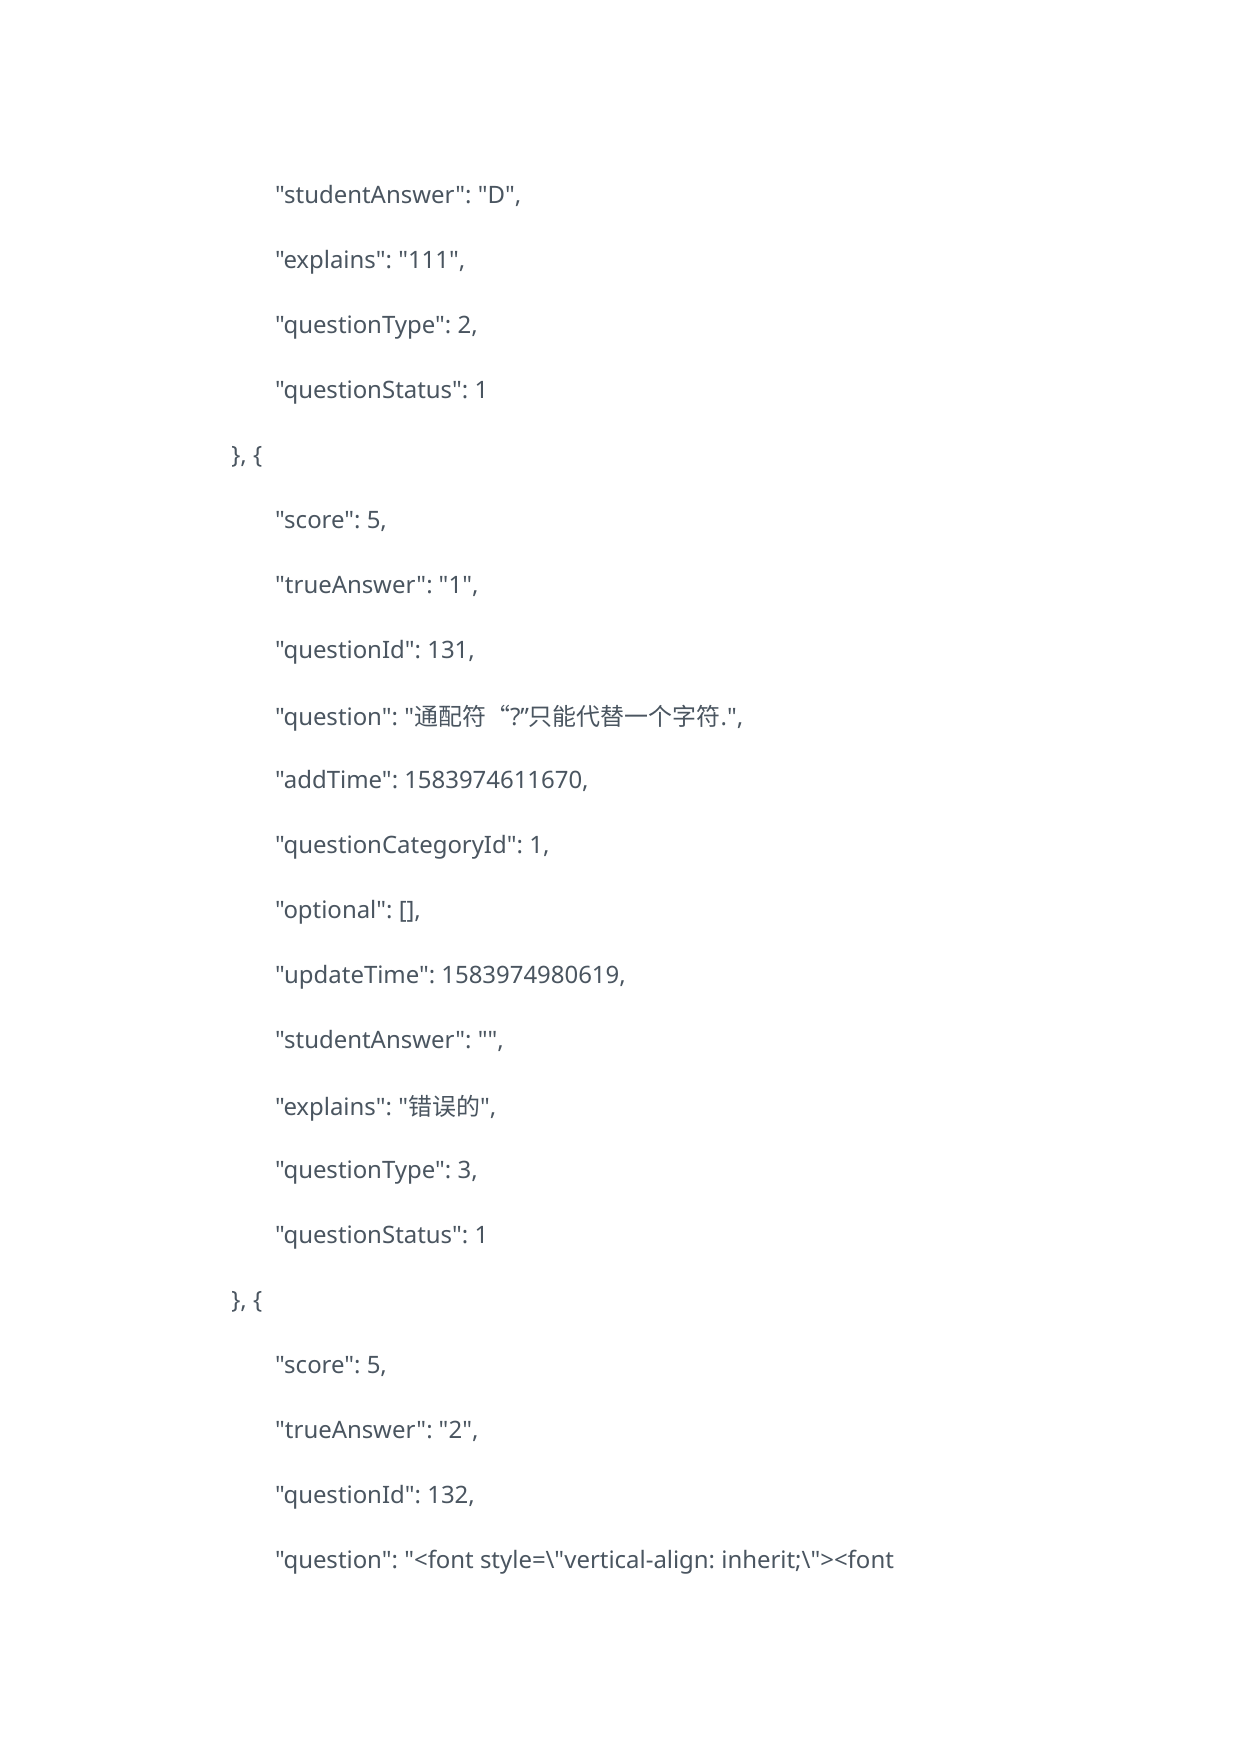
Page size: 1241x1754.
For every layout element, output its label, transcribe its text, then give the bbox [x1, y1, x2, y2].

text "questionCategoryId": 1, [187, 812, 1053, 877]
text "addTime": 1583974611670, [187, 747, 1053, 812]
text "updateTime": 1583974980619, [187, 942, 1053, 1007]
text "score": 5, [187, 487, 1053, 552]
text "questionStatus": 1 [187, 357, 1053, 422]
text }, { [187, 422, 1053, 487]
text "studentAnswer": "", [187, 1007, 1053, 1072]
text "questionType": 2, [187, 292, 1053, 357]
text "questionId": 131, [187, 617, 1053, 682]
text "trueAnswer": "2", [187, 1397, 1053, 1462]
text "score": 5, [187, 1332, 1053, 1397]
text "questionStatus": 1 [187, 1202, 1053, 1267]
text }, { [187, 1267, 1053, 1332]
text "explains": "错误的", [187, 1072, 1053, 1137]
text "question": "通配符“?”只能代替一个字符.", [187, 682, 1053, 747]
text "questionId": 132, [187, 1462, 1053, 1527]
text "optional": [], [187, 877, 1053, 942]
text "questionType": 3, [187, 1137, 1053, 1202]
text "explains": "111", [187, 227, 1053, 292]
text "trueAnswer": "1", [187, 552, 1053, 617]
text "question": "<font style=\"vertical-align: inherit;\"><font style=\"vertical-align: inherit;\">这只是一个判断题<\/font><\/font>", [187, 1527, 1053, 1592]
text "studentAnswer": "D", [187, 162, 1053, 227]
